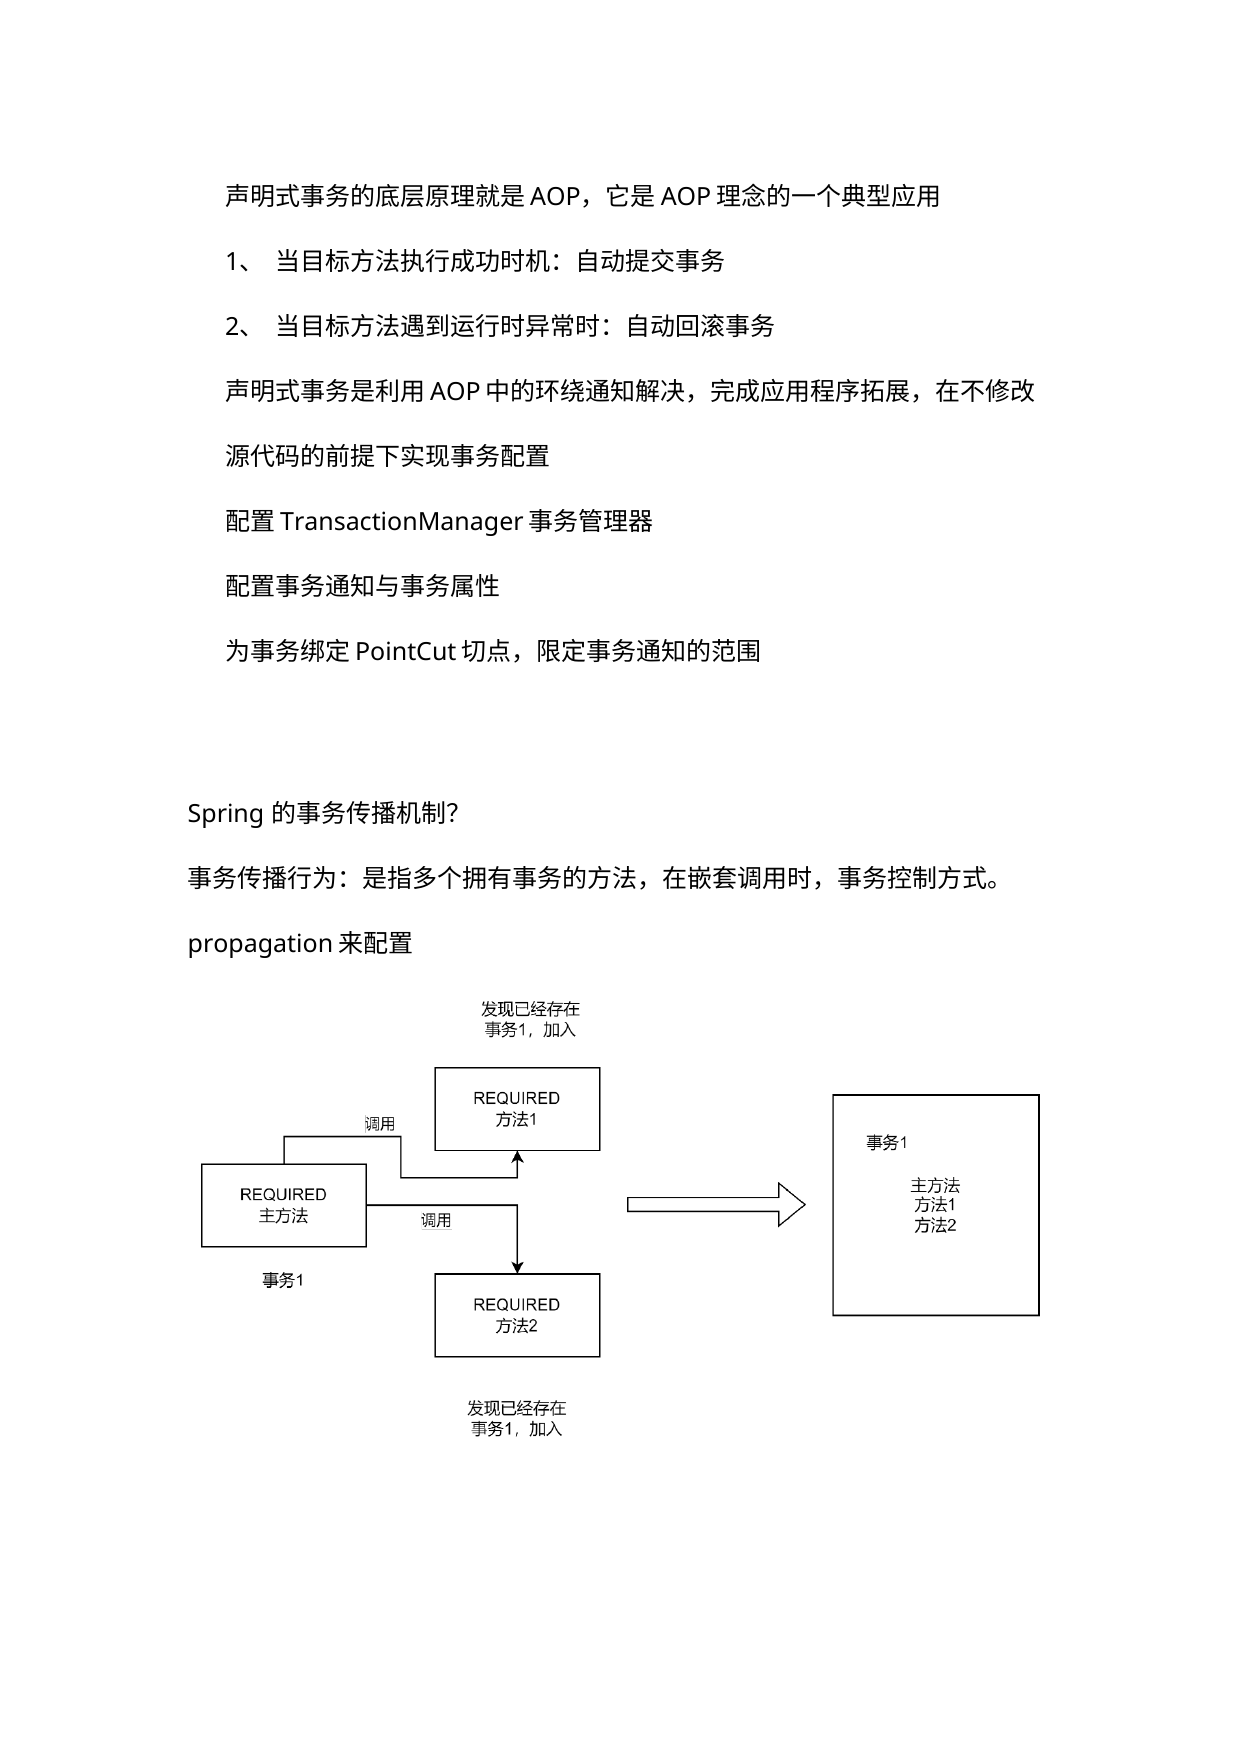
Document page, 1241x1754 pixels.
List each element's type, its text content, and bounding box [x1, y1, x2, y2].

picture [187, 985, 1053, 1452]
text 为事务绑定PointCut切点，限定事务通知的范围 [225, 617, 1053, 682]
list 当目标方法遇到运行时异常时：自动回滚事务 [225, 292, 1053, 357]
text 事务传播行为：是指多个拥有事务的方法，在嵌套调用时，事务控制方式。 [187, 844, 1053, 909]
text propagation来配置 [187, 909, 1053, 974]
text 声明式事务是利用AOP中的环绕通知解决，完成应用程序拓展，在不修改源代码的前提下实现事务配置 [225, 357, 1053, 487]
list 当目标方法执行成功时机：自动提交事务 [225, 227, 1053, 292]
text Spring 的事务传播机制？ [187, 779, 1053, 844]
text 配置事务通知与事务属性 [225, 552, 1053, 617]
list 声明式事务的底层原理就是AOP，它是AOP理念的一个典型应用 [225, 162, 1053, 227]
text 配置TransactionManager事务管理器 [225, 487, 1053, 552]
